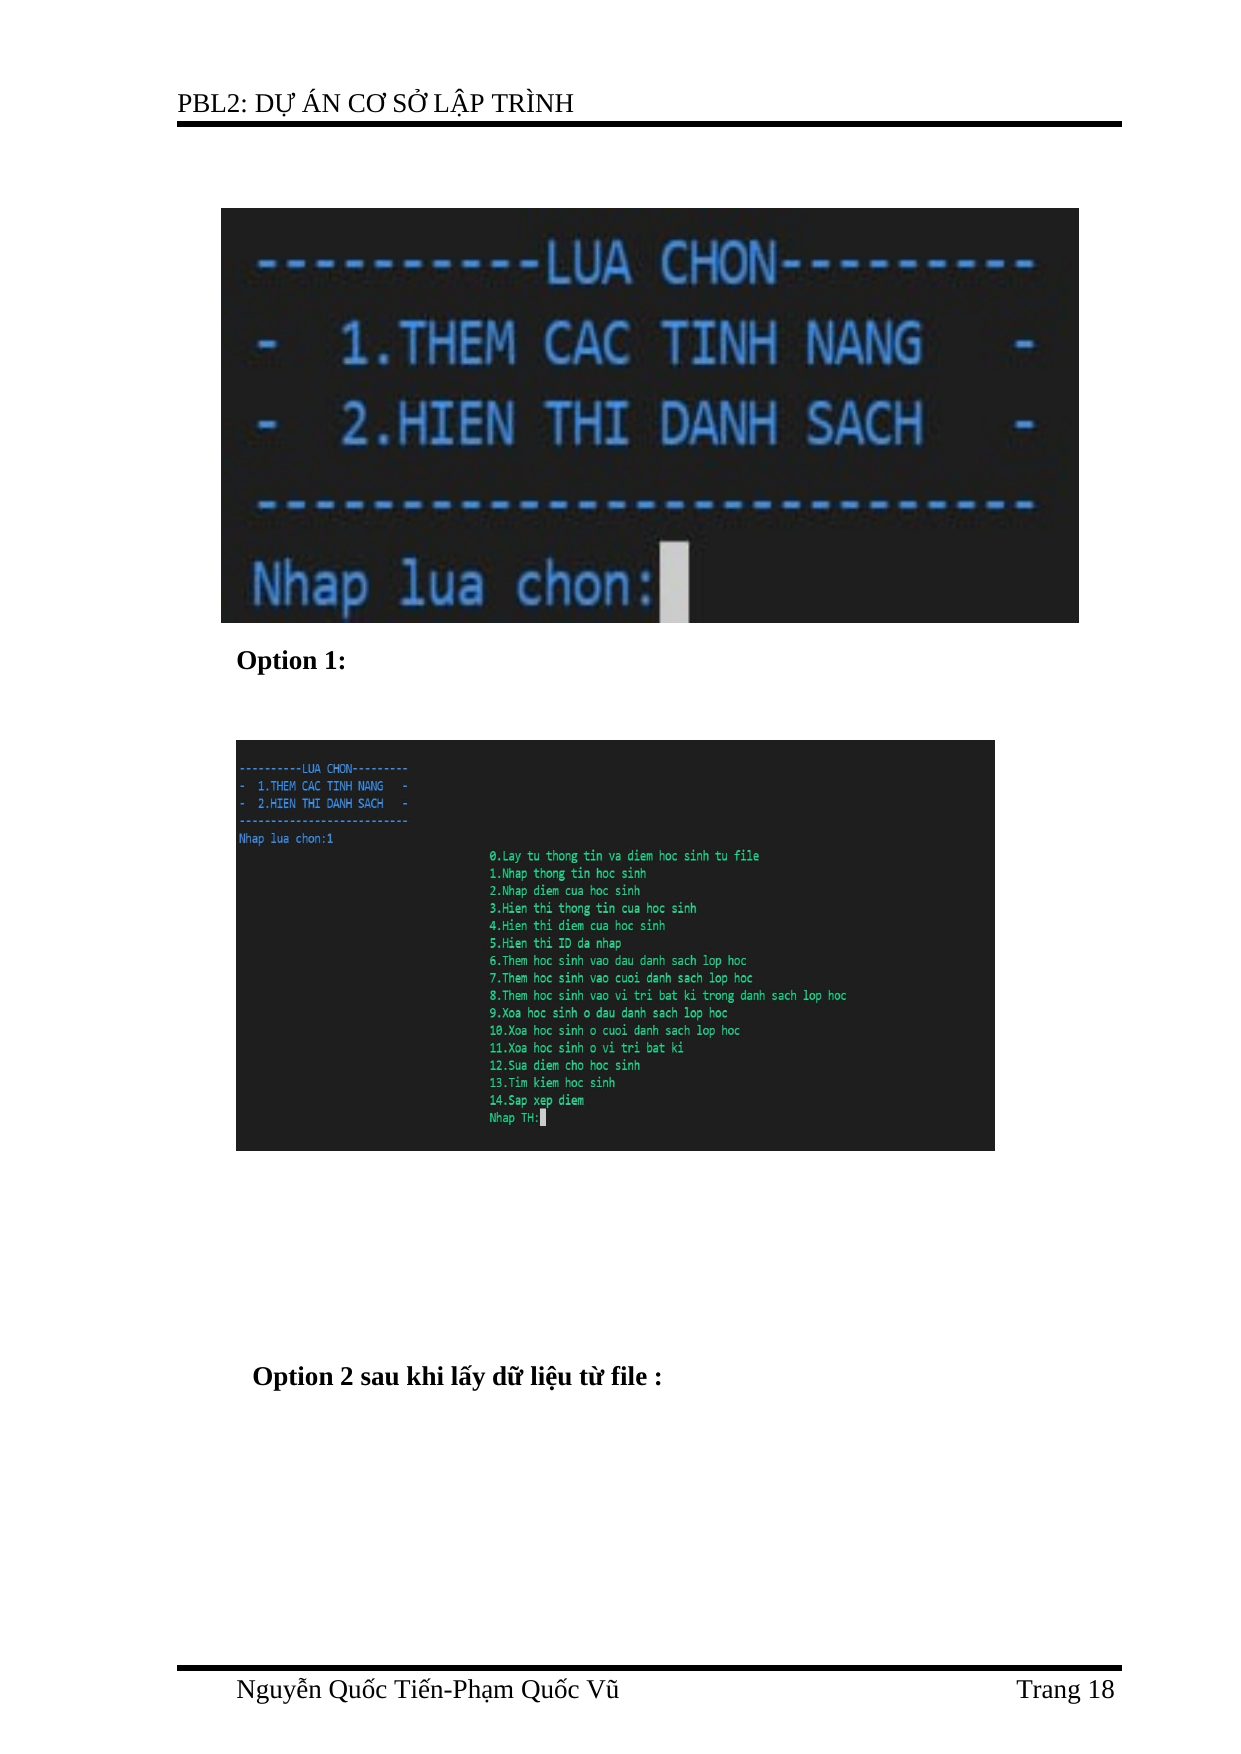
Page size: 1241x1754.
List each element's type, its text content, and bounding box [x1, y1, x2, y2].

picture [236, 740, 995, 1151]
picture [221, 208, 1079, 623]
text Option 2 sau khi lấy dữ liệu từ file : [177, 1360, 1122, 1392]
